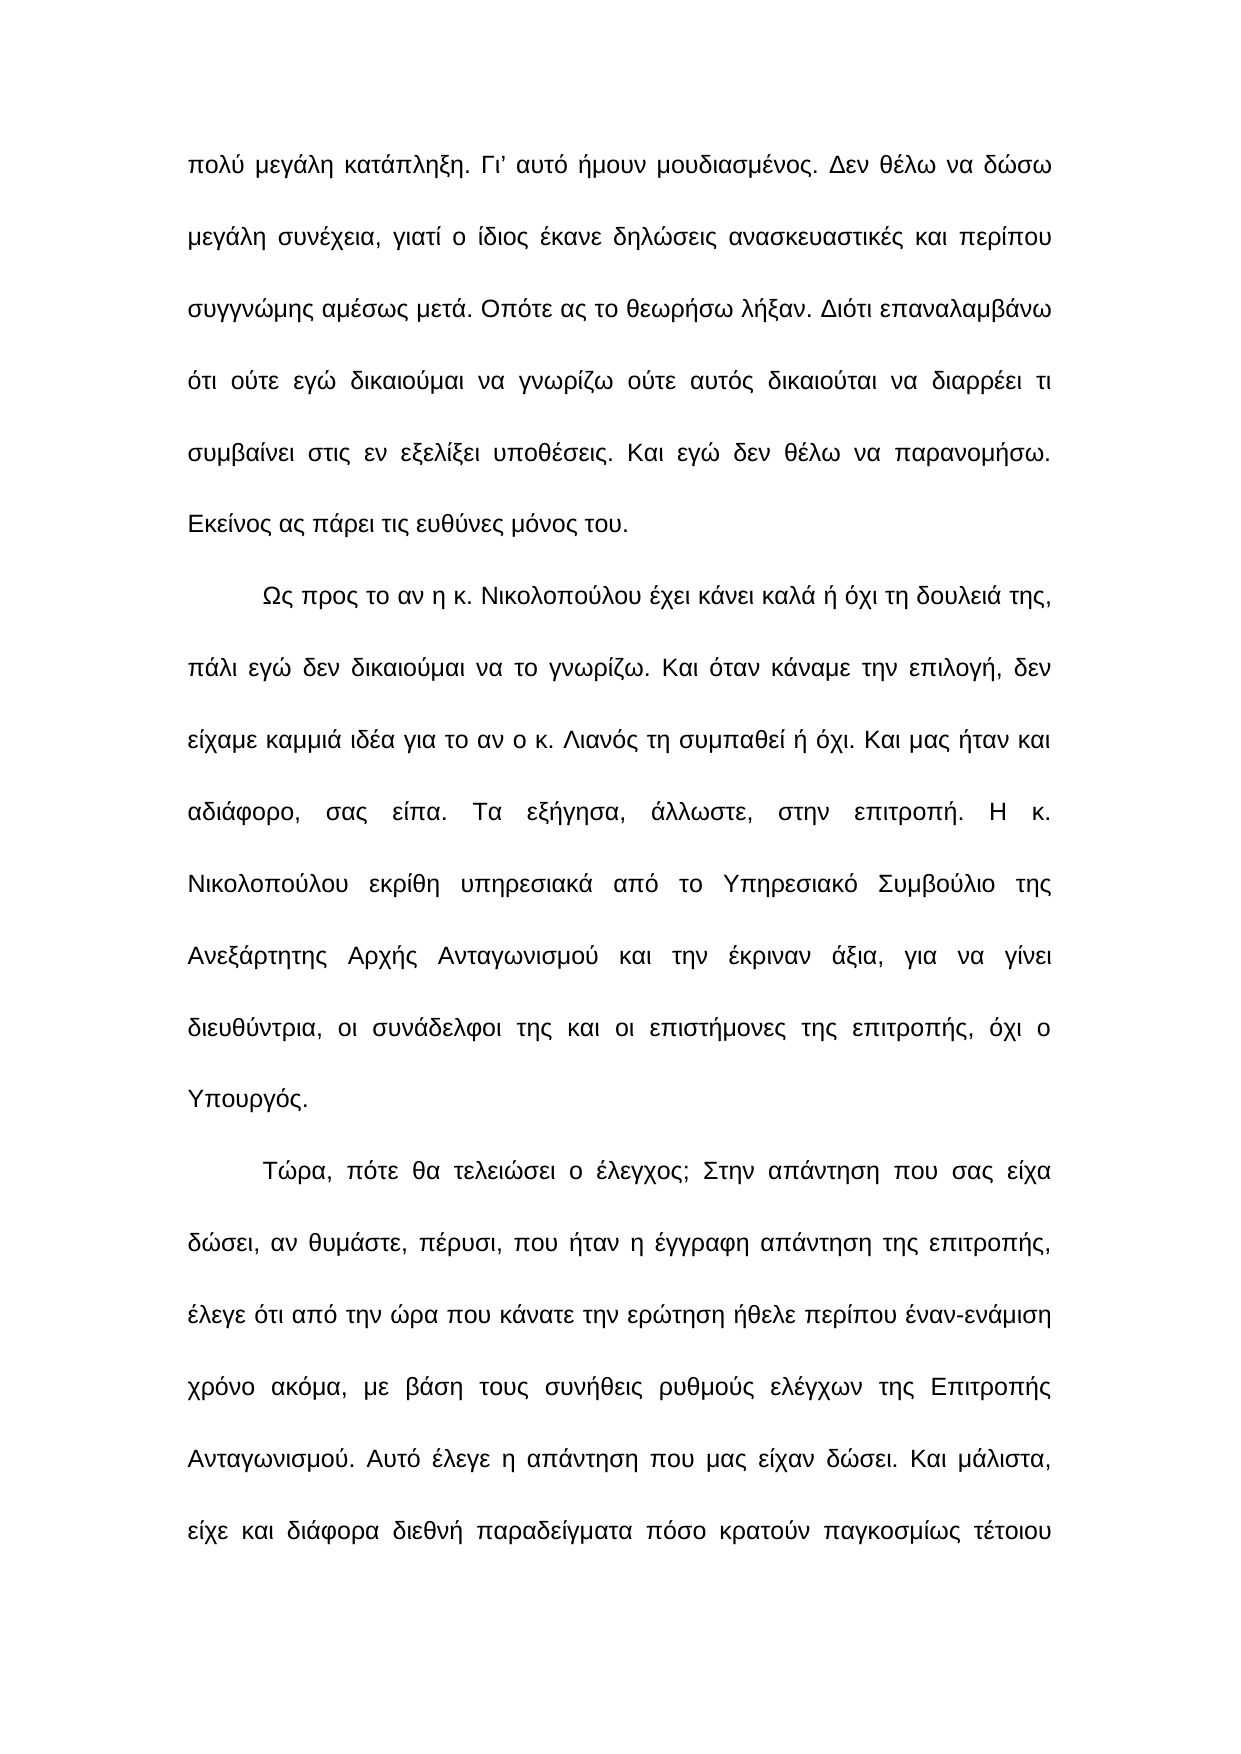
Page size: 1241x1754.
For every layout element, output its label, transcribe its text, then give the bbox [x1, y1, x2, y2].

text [187, 150, 1053, 538]
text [187, 1156, 1053, 1544]
text Ως προς το αν η κ. Νικολοπούλου έχει κάνει καλά ή όχι τη δουλειά της, πάλι εγώ δεν δικαιούμαι να το γνωρίζω. Και όταν κάναμε την επιλογή, δεν είχαμε καμμιά ιδέα για το αν ο κ. Λιανός τη συμπαθεί ή όχι. Και μας ήταν και αδιάφορο, σας είπα. Τα εξήγησα, άλλωστε, στην επιτροπή. Η κ. Νικολοπούλου εκρίθη υπηρεσιακά από το Υπηρεσιακό Συμβούλιο της Ανεξάρτητης Αρχής Ανταγωνισμού και την έκριναν άξια, για να γίνει διευθύντρια, οι συνάδελφοι της και οι επιστήμονες της επιτροπής, όχι ο Υπουργός. [187, 581, 1053, 1113]
